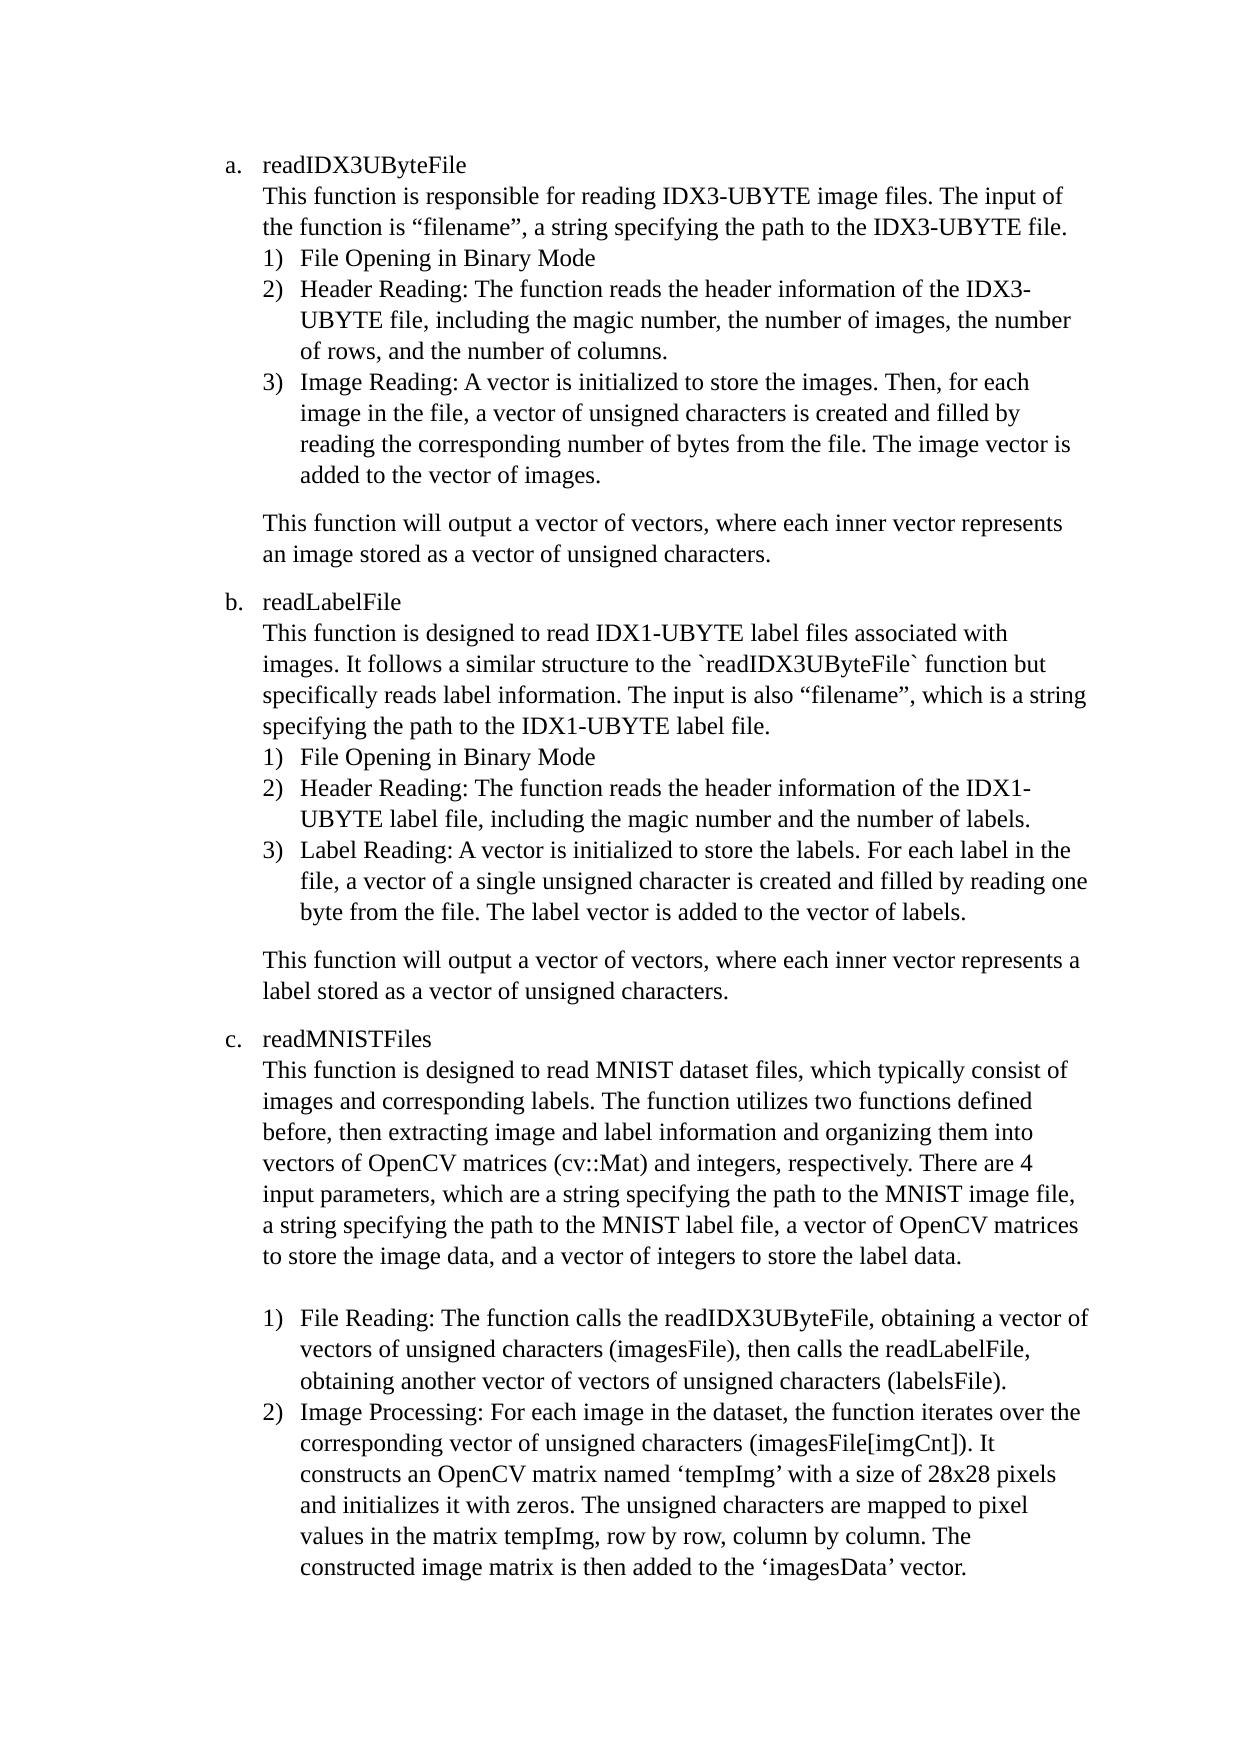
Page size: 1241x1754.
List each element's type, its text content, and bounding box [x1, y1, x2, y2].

text This function will output a vector of vectors, where each inner vector represents an image stored as a vector of unsigned characters. [262, 508, 1090, 568]
list readIDX3UByteFile [225, 150, 1090, 179]
list Header Reading: The function reads the header information of the IDX1-UBYTE label file, including the magic number and the number of labels. [262, 773, 1090, 833]
list Image Reading: A vector is initialized to store the images. Then, for each image in the file, a vector of unsigned characters is created and filled by reading the corresponding number of bytes from the file. The image vector is added to the vector of images. [262, 367, 1090, 489]
list File Reading: The function calls the readIDX3UByteFile, obtaining a vector of vectors of unsigned characters (imagesFile), then calls the readLabelFile, obtaining another vector of vectors of unsigned characters (labelsFile). [262, 1303, 1090, 1394]
text This function will output a vector of vectors, where each inner vector represents a label stored as a vector of unsigned characters. [262, 945, 1090, 1005]
list File Opening in Binary Mode [262, 243, 1090, 272]
list This function is designed to read MNIST dataset files, which typically consist of images and corresponding labels. The function utilizes two functions defined before, then extracting image and label information and organizing them into vectors of OpenCV matrices (cv::Mat) and integers, respectively. There are 4 input parameters, which are a string specifying the path to the MNIST image file, a string specifying the path to the MNIST label file, a vector of OpenCV matrices to store the image data, and a vector of integers to store the label data. [262, 1055, 1090, 1270]
list This function is responsible for reading IDX3-UBYTE image files. The input of the function is “filename”, a string specifying the path to the IDX3-UBYTE file. [262, 181, 1090, 241]
list File Opening in Binary Mode [262, 742, 1090, 771]
list readLabelFile [225, 587, 1090, 616]
list Header Reading: The function reads the header information of the IDX3-UBYTE file, including the magic number, the number of images, the number of rows, and the number of columns. [262, 274, 1090, 365]
list Label Reading: A vector is initialized to store the labels. For each label in the file, a vector of a single unsigned character is created and filled by reading one byte from the file. The label vector is added to the vector of labels. [262, 835, 1090, 926]
list readMNISTFiles [225, 1024, 1090, 1052]
list Image Processing: For each image in the dataset, the function iterates over the corresponding vector of unsigned characters (imagesFile[imgCnt]). It constructs an OpenCV matrix named ‘tempImg’ with a size of 28x28 pixels and initializes it with zeros. The unsigned characters are mapped to pixel values in the matrix tempImg, row by row, column by column. The constructed image matrix is then added to the ‘imagesData’ vector. [262, 1397, 1090, 1581]
list This function is designed to read IDX1-UBYTE label files associated with images. It follows a similar structure to the `readIDX3UByteFile` function but specifically reads label information. The input is also “filename”, which is a string specifying the path to the IDX1-UBYTE label file. [262, 618, 1090, 740]
